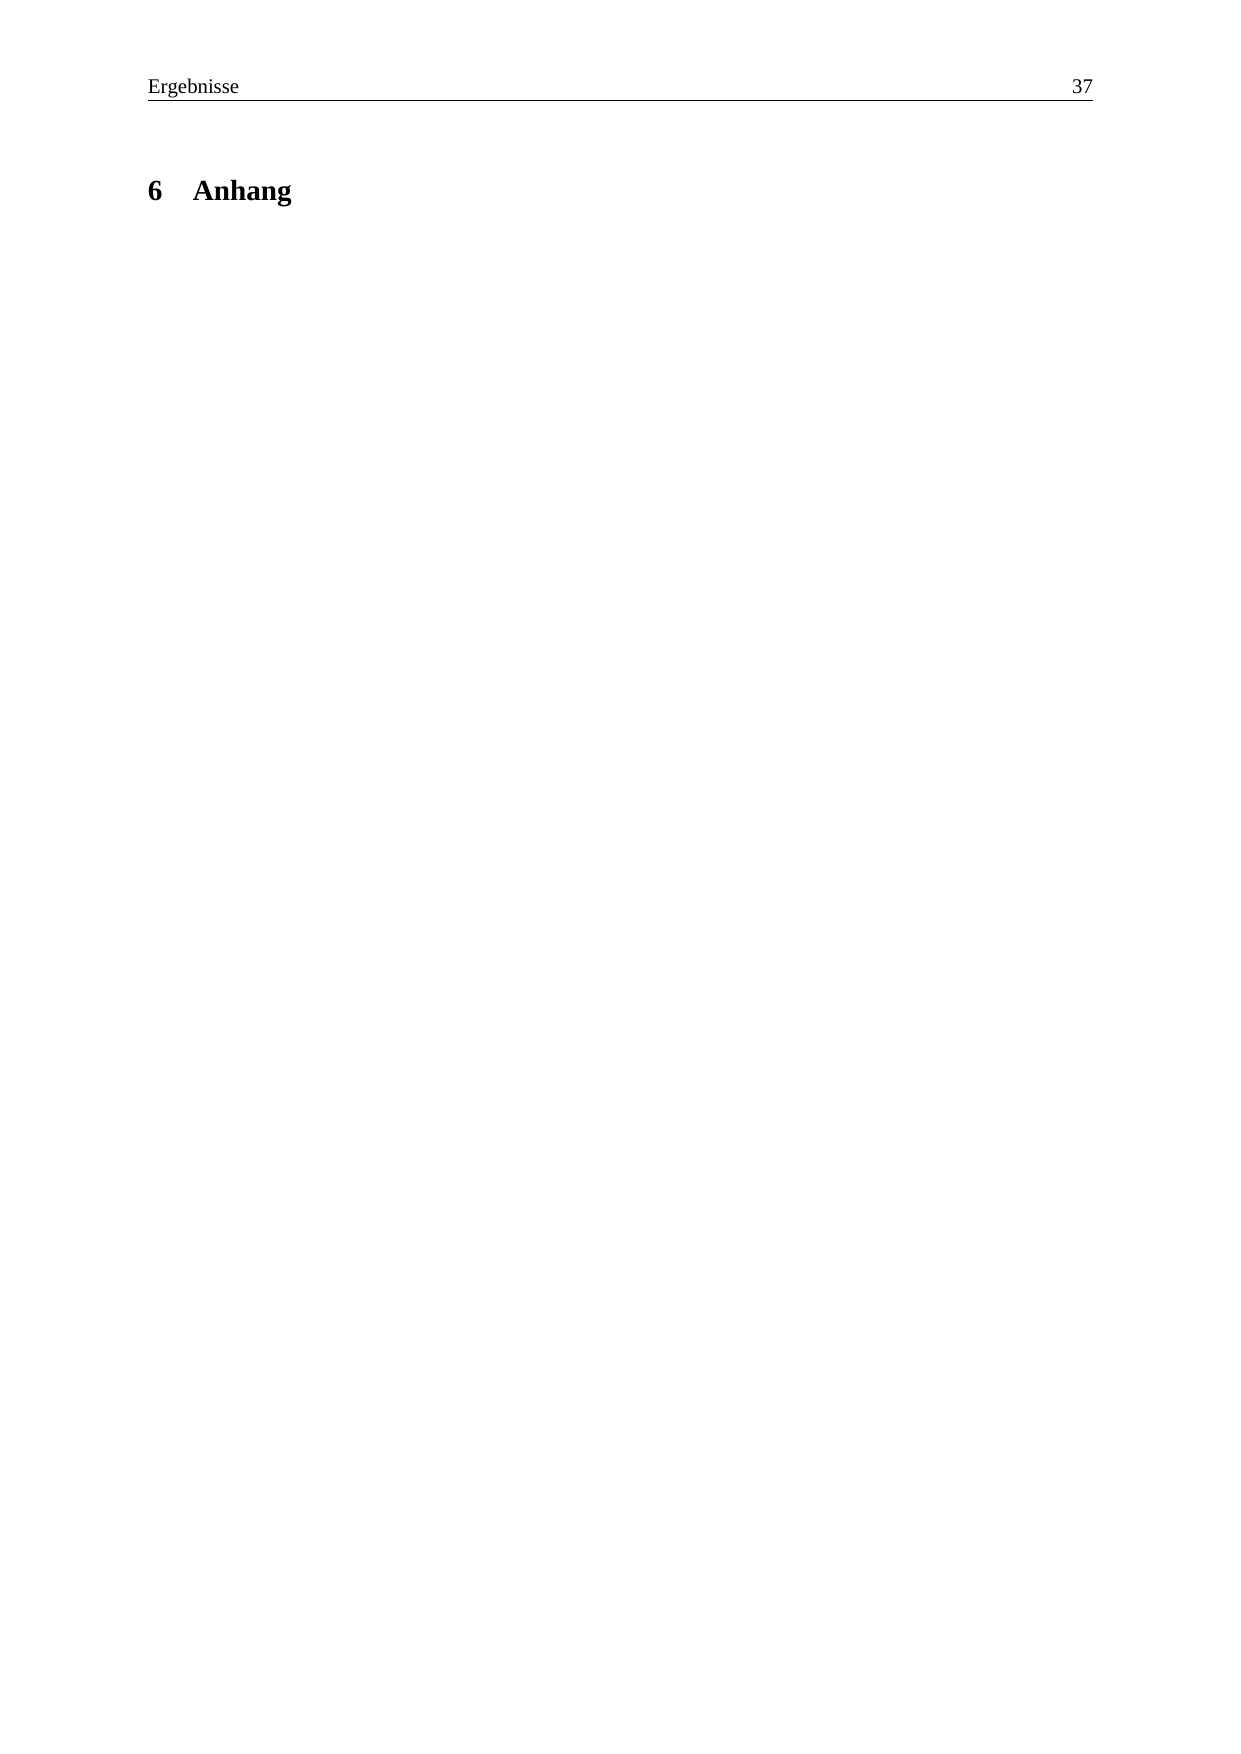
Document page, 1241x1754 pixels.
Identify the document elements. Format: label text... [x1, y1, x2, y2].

subtitle Anhang [148, 173, 1093, 206]
